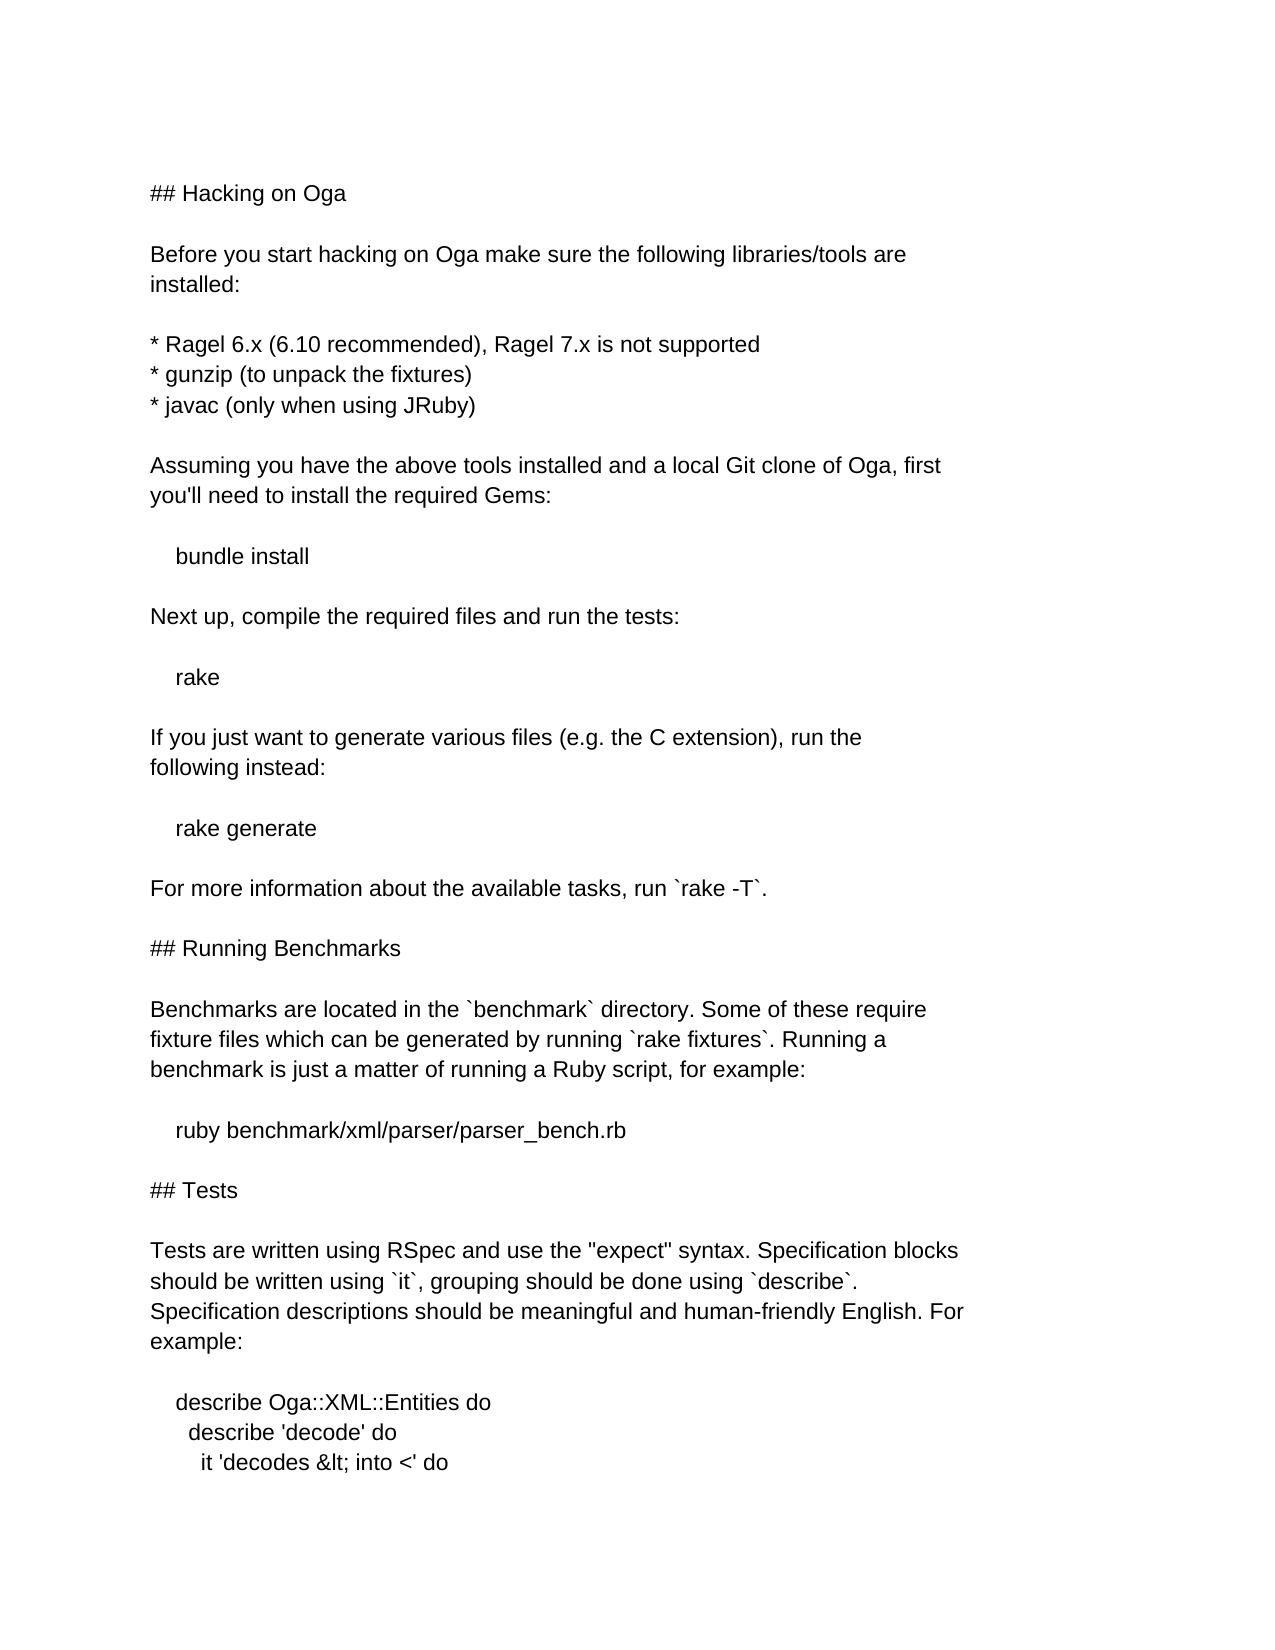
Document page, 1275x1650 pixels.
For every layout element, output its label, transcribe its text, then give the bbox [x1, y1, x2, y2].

text * Ragel 6.x (6.10 recommended), Ragel 7.x is not supported [150, 331, 1125, 358]
text benchmark is just a matter of running a Ruby script, for example: [150, 1056, 1125, 1083]
text For more information about the available tasks, run `rake -T`. [150, 875, 1125, 901]
text following instead: [150, 754, 1125, 781]
text should be written using `it`, grouping should be done using `describe`. [150, 1268, 1125, 1294]
text Benchmarks are located in the `benchmark` directory. Some of these require [150, 996, 1125, 1022]
text Specification descriptions should be meaningful and human-friendly English. For [150, 1298, 1125, 1324]
text Assuming you have the above tools installed and a local Git clone of Oga, first [150, 452, 1125, 478]
text Next up, compile the required files and run the tests: [150, 603, 1125, 629]
text you'll need to install the required Gems: [150, 482, 1125, 509]
text rake generate [150, 814, 1125, 841]
text it 'decodes &lt; into <' do [150, 1449, 1125, 1475]
text ## Running Benchmarks [150, 935, 1125, 962]
text fixture files which can be generated by running `rake fixtures`. Running a [150, 1026, 1125, 1052]
text ruby benchmark/xml/parser/parser_bench.rb [150, 1117, 1125, 1143]
text * gunzip (to unpack the fixtures) [150, 361, 1125, 388]
text * javac (only when using JRuby) [150, 392, 1125, 418]
text ## Tests [150, 1177, 1125, 1203]
text Before you start hacking on Oga make sure the following libraries/tools are [150, 241, 1125, 267]
text Tests are written using RSpec and use the "expect" syntax. Specification blocks [150, 1237, 1125, 1264]
text example: [150, 1328, 1125, 1354]
text describe 'decode' do [150, 1419, 1125, 1445]
text bundle install [150, 543, 1125, 569]
text If you just want to generate various files (e.g. the C extension), run the [150, 724, 1125, 750]
text installed: [150, 271, 1125, 297]
text ## Hacking on Oga [150, 180, 1125, 207]
text rake [150, 663, 1125, 690]
text describe Oga::XML::Entities do [150, 1388, 1125, 1415]
